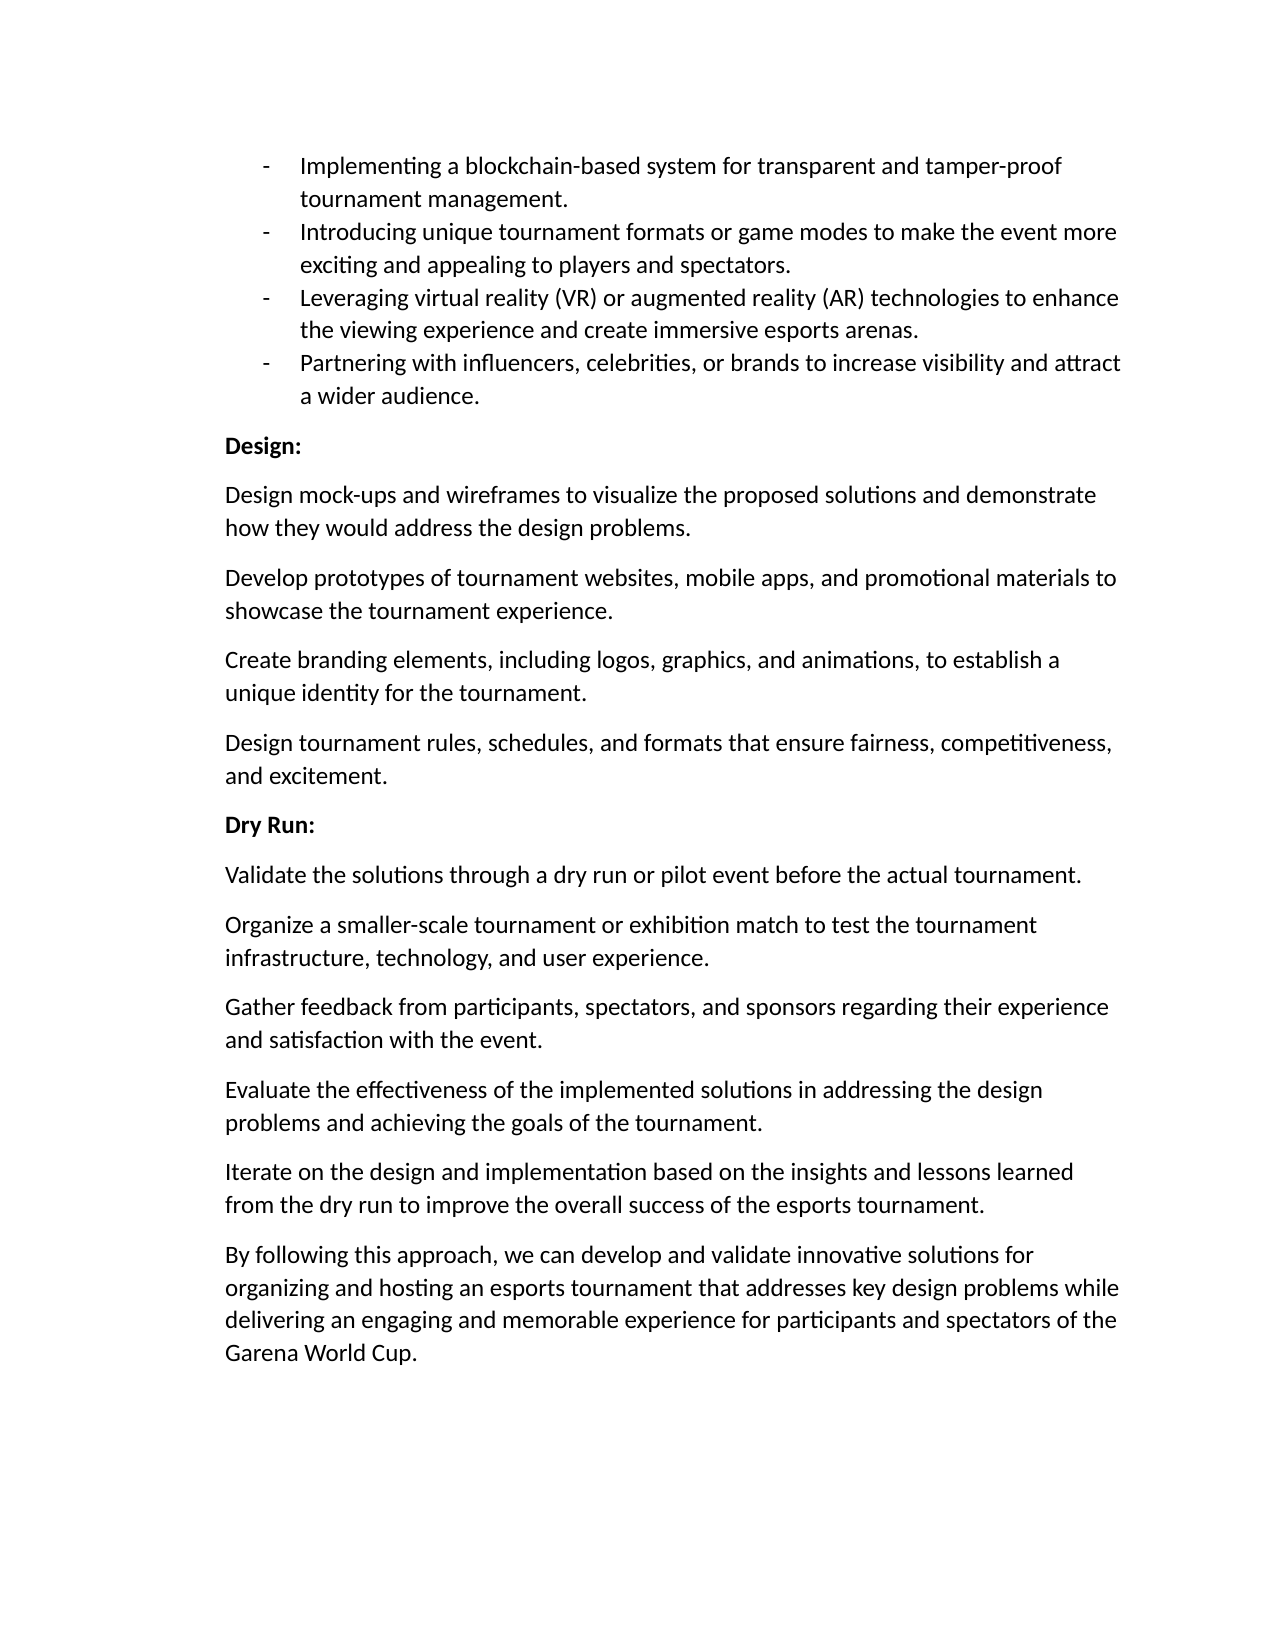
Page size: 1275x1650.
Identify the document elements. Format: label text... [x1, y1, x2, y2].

list Partnering with influencers, celebrities, or brands to increase visibility and attract a wider audience. [262, 347, 1125, 411]
text Dry Run: [225, 809, 1125, 840]
text Gather feedback from participants, spectators, and sponsors regarding their experience and satisfaction with the event. [225, 991, 1125, 1055]
text Create branding elements, including logos, graphics, and animations, to establish a unique identity for the tournament. [225, 644, 1125, 708]
text Organize a smaller-scale tournament or exhibition match to test the tournament infrastructure, technology, and user experience. [225, 909, 1125, 972]
text Develop prototypes of tournament websites, mobile apps, and promotional materials to showcase the tournament experience. [225, 562, 1125, 626]
text Design tournament rules, schedules, and formats that ensure fairness, competitiveness, and excitement. [225, 727, 1125, 791]
text Design mock-ups and wireframes to visualize the proposed solutions and demonstrate how they would address the design problems. [225, 479, 1125, 543]
text By following this approach, we can develop and validate innovative solutions for organizing and hosting an esports tournament that addresses key design problems while delivering an engaging and memorable experience for participants and spectators of the Garena World Cup. [225, 1239, 1125, 1368]
text Iterate on the design and implementation based on the insights and lessons learned from the dry run to improve the overall success of the esports tournament. [225, 1156, 1125, 1220]
text Design: [225, 430, 1125, 461]
list Introducing unique tournament formats or game modes to make the event more exciting and appealing to players and spectators. [262, 216, 1125, 279]
list Leveraging virtual reality (VR) or augmented reality (AR) technologies to enhance the viewing experience and create immersive esports arenas. [262, 282, 1125, 345]
text Evaluate the effectiveness of the implemented solutions in addressing the design problems and achieving the goals of the tournament. [225, 1074, 1125, 1137]
text Validate the solutions through a dry run or pilot event before the actual tournament. [225, 859, 1125, 890]
list Implementing a blockchain-based system for transparent and tamper-proof tournament management. [262, 150, 1125, 213]
